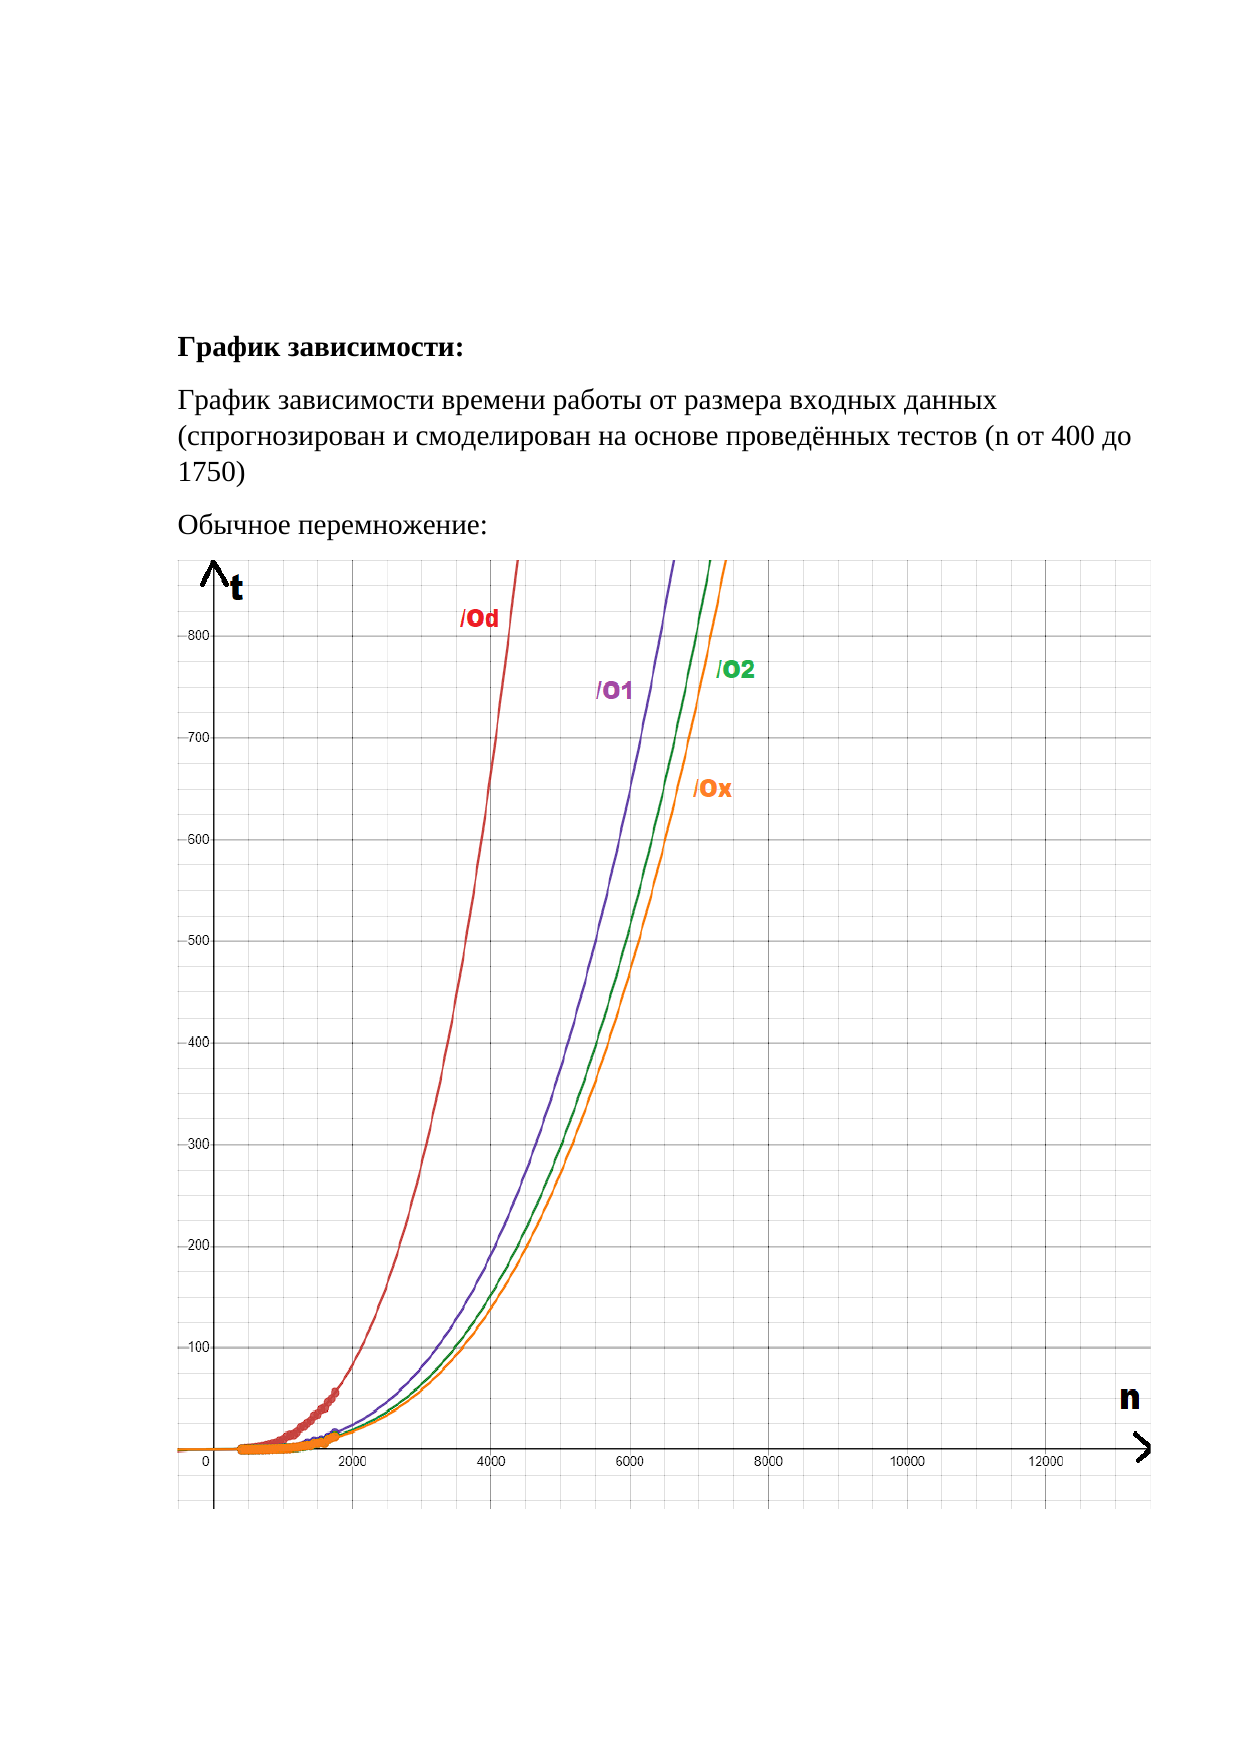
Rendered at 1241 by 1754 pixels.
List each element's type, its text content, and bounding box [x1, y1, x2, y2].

text Обычное перемножение: [177, 507, 1152, 541]
picture [177, 560, 1151, 1512]
text График зависимости: [177, 329, 1152, 363]
text График зависимости времени работы от размера входных данных (спрогнозирован и смоделирован на основе проведённых тестов (n от 400 до 1750) [177, 382, 1152, 488]
